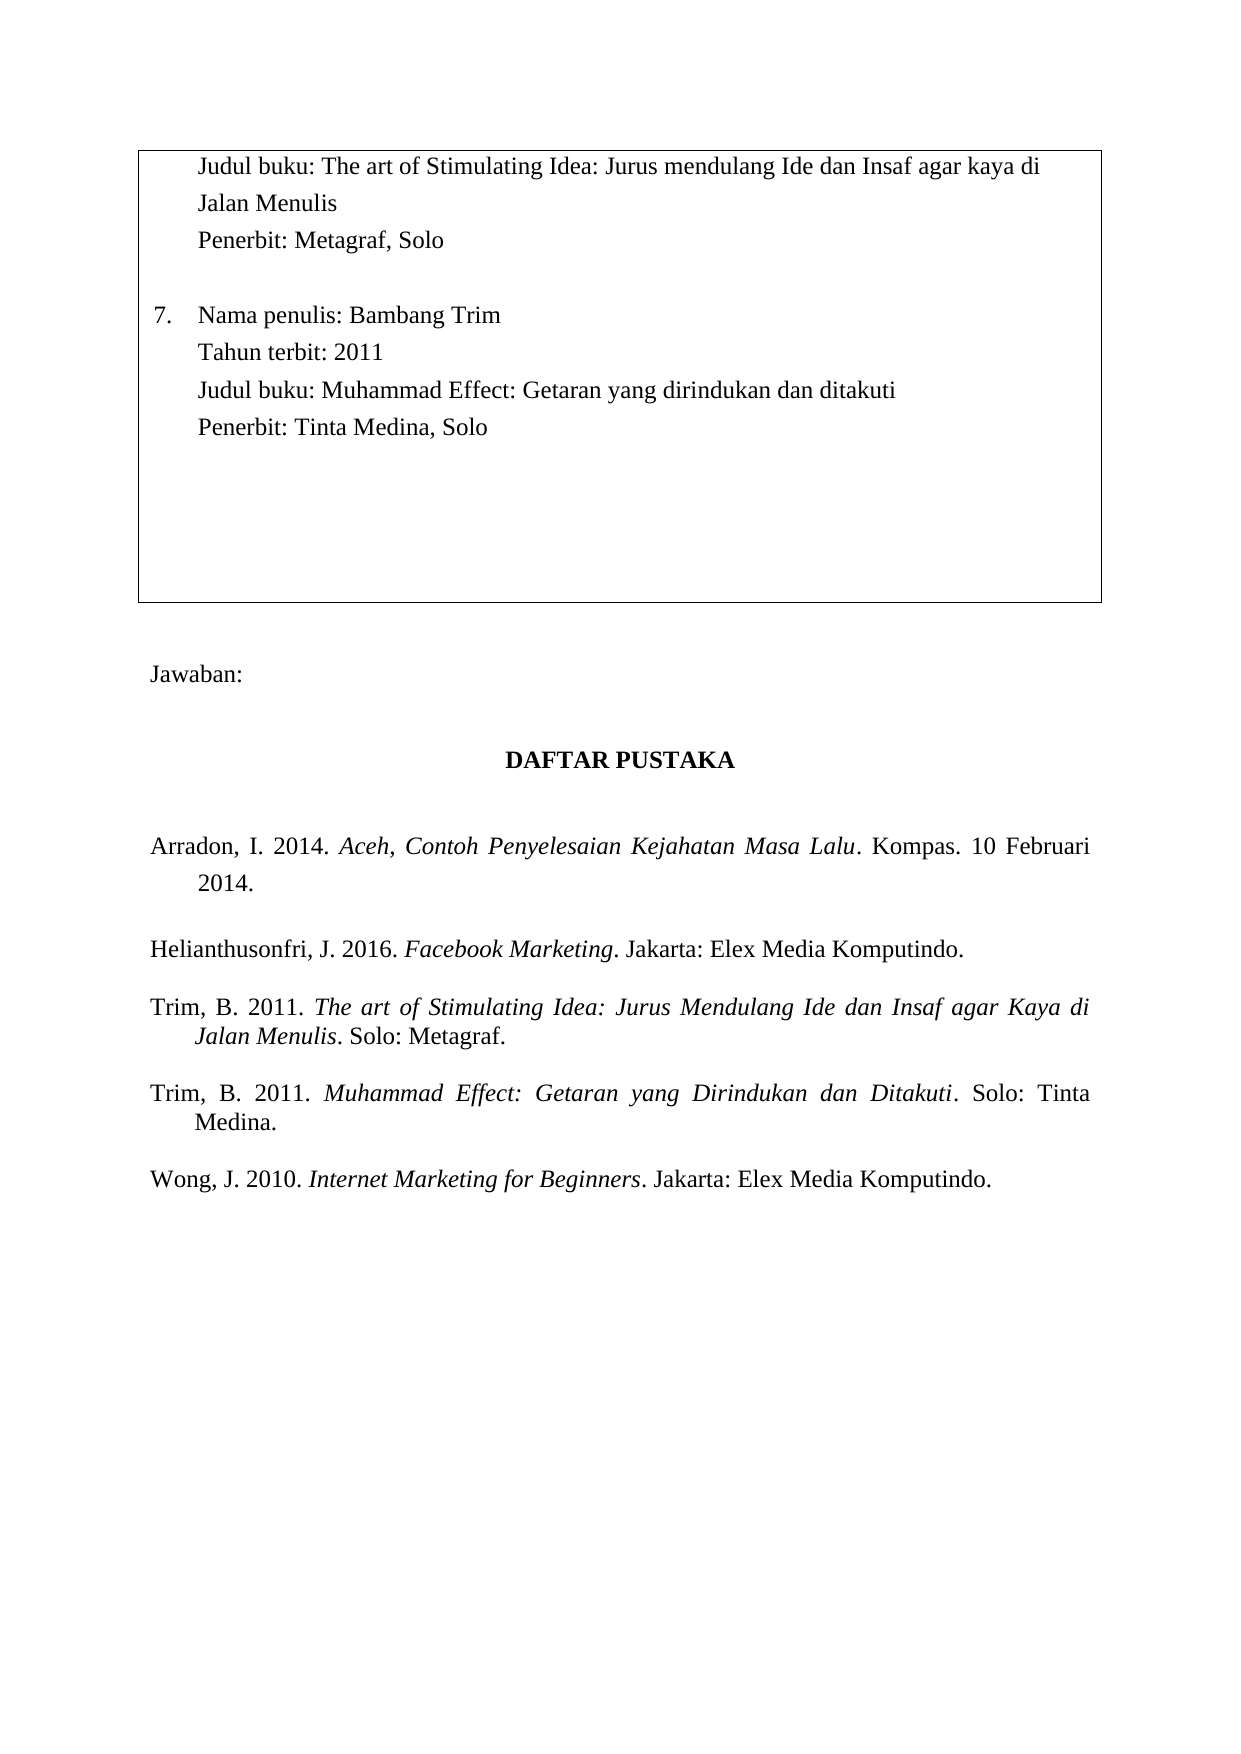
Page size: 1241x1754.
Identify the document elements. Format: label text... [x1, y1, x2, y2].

text DAFTAR PUSTAKA [150, 745, 1090, 774]
text Helianthusonfri, J. 2016. Facebook Marketing. Jakarta: Elex Media Komputindo. [150, 934, 1090, 963]
text Trim, B. 2011. Muhammad Effect: Getaran yang Dirindukan dan Ditakuti. Solo: Tinta Medina. [150, 1078, 1090, 1136]
list Arradon, I. 2014. Aceh, Contoh Penyelesaian Kejahatan Masa Lalu. Kompas. 10 Februari 2014. [150, 831, 1090, 897]
text Trim, B. 2011. The art of Stimulating Idea: Jurus Mendulang Ide dan Insaf agar Kaya di Jalan Menulis. Solo: Metagraf. [150, 992, 1090, 1049]
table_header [139, 151, 1101, 602]
text Jawaban: [150, 659, 1090, 687]
text Wong, J. 2010. Internet Marketing for Beginners. Jakarta: Elex Media Komputindo. [150, 1164, 1090, 1193]
